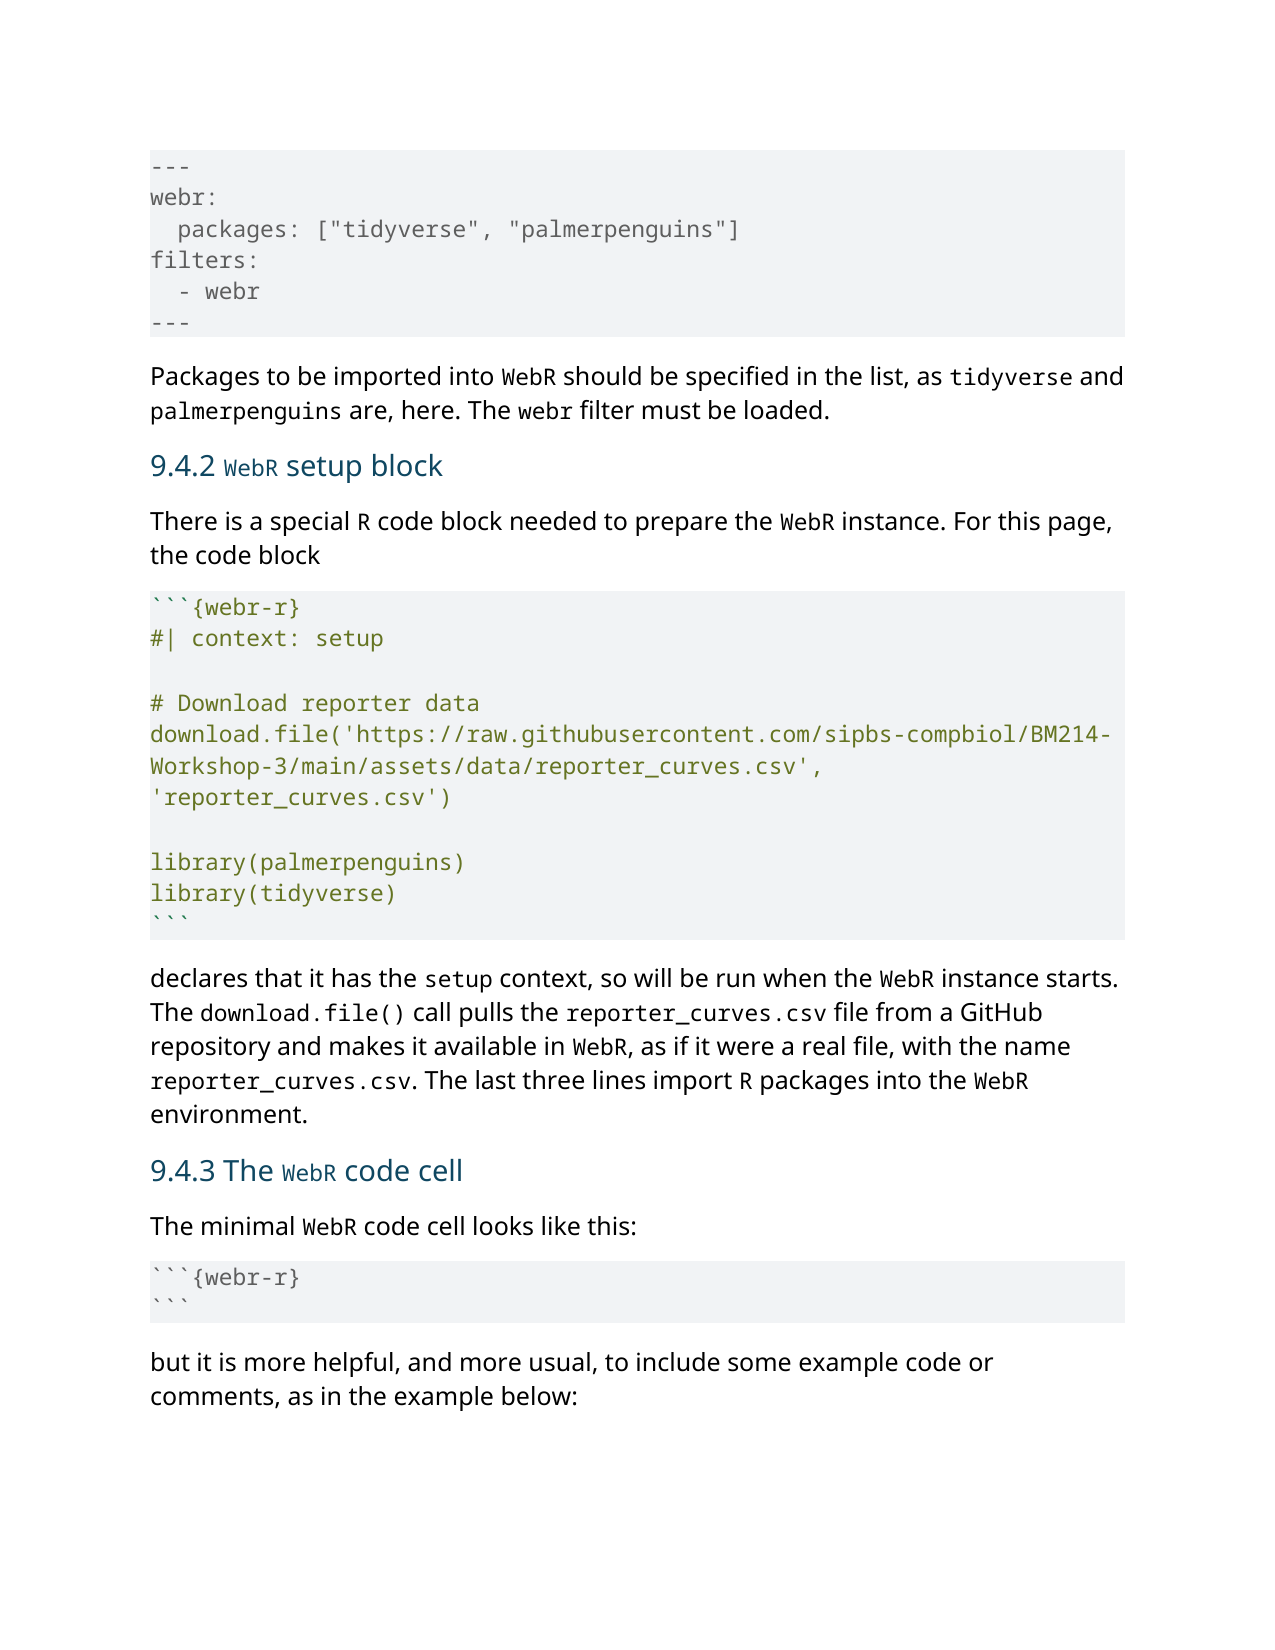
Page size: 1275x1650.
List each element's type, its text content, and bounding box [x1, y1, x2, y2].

subtitle 9.4.3 The WebR code cell [150, 1150, 1125, 1189]
subtitle 9.4.2 WebR setup block [150, 445, 1125, 485]
text The minimal WebR code cell looks like this: [150, 1208, 1125, 1242]
text declares that it has the setup context, so will be run when the WebR instance starts. The download.file() call pulls the reporter_curves.csv file from a GitHub repository and makes it available in WebR, as if it were a real file, with the name reporter_curves.csv. The last three lines import R packages into the WebR environment. [150, 961, 1125, 1131]
text Packages to be imported into WebR should be specified in the list, as tidyverse and palmerpenguins are, here. The webr filter must be loaded. [150, 358, 1125, 426]
text --- webr: packages: ["tidyverse", "palmerpenguins"] filters: - webr --- [150, 150, 1125, 337]
text ```{webr-r} #| context: setup # Download reporter data download.file('https://raw.githubusercontent.com/sipbs-compbiol/BM214-Workshop-3/main/assets/data/reporter_curves.csv', 'reporter_curves.csv') library(palmerpenguins) library(tidyverse) ``` [150, 591, 1125, 940]
text ```{webr-r} ``` [191, 1261, 1125, 1323]
text There is a special R code block needed to prepare the WebR instance. For this page, the code block [150, 504, 1125, 572]
text but it is more helpful, and more usual, to include some example code or comments, as in the example below: [150, 1344, 1125, 1412]
